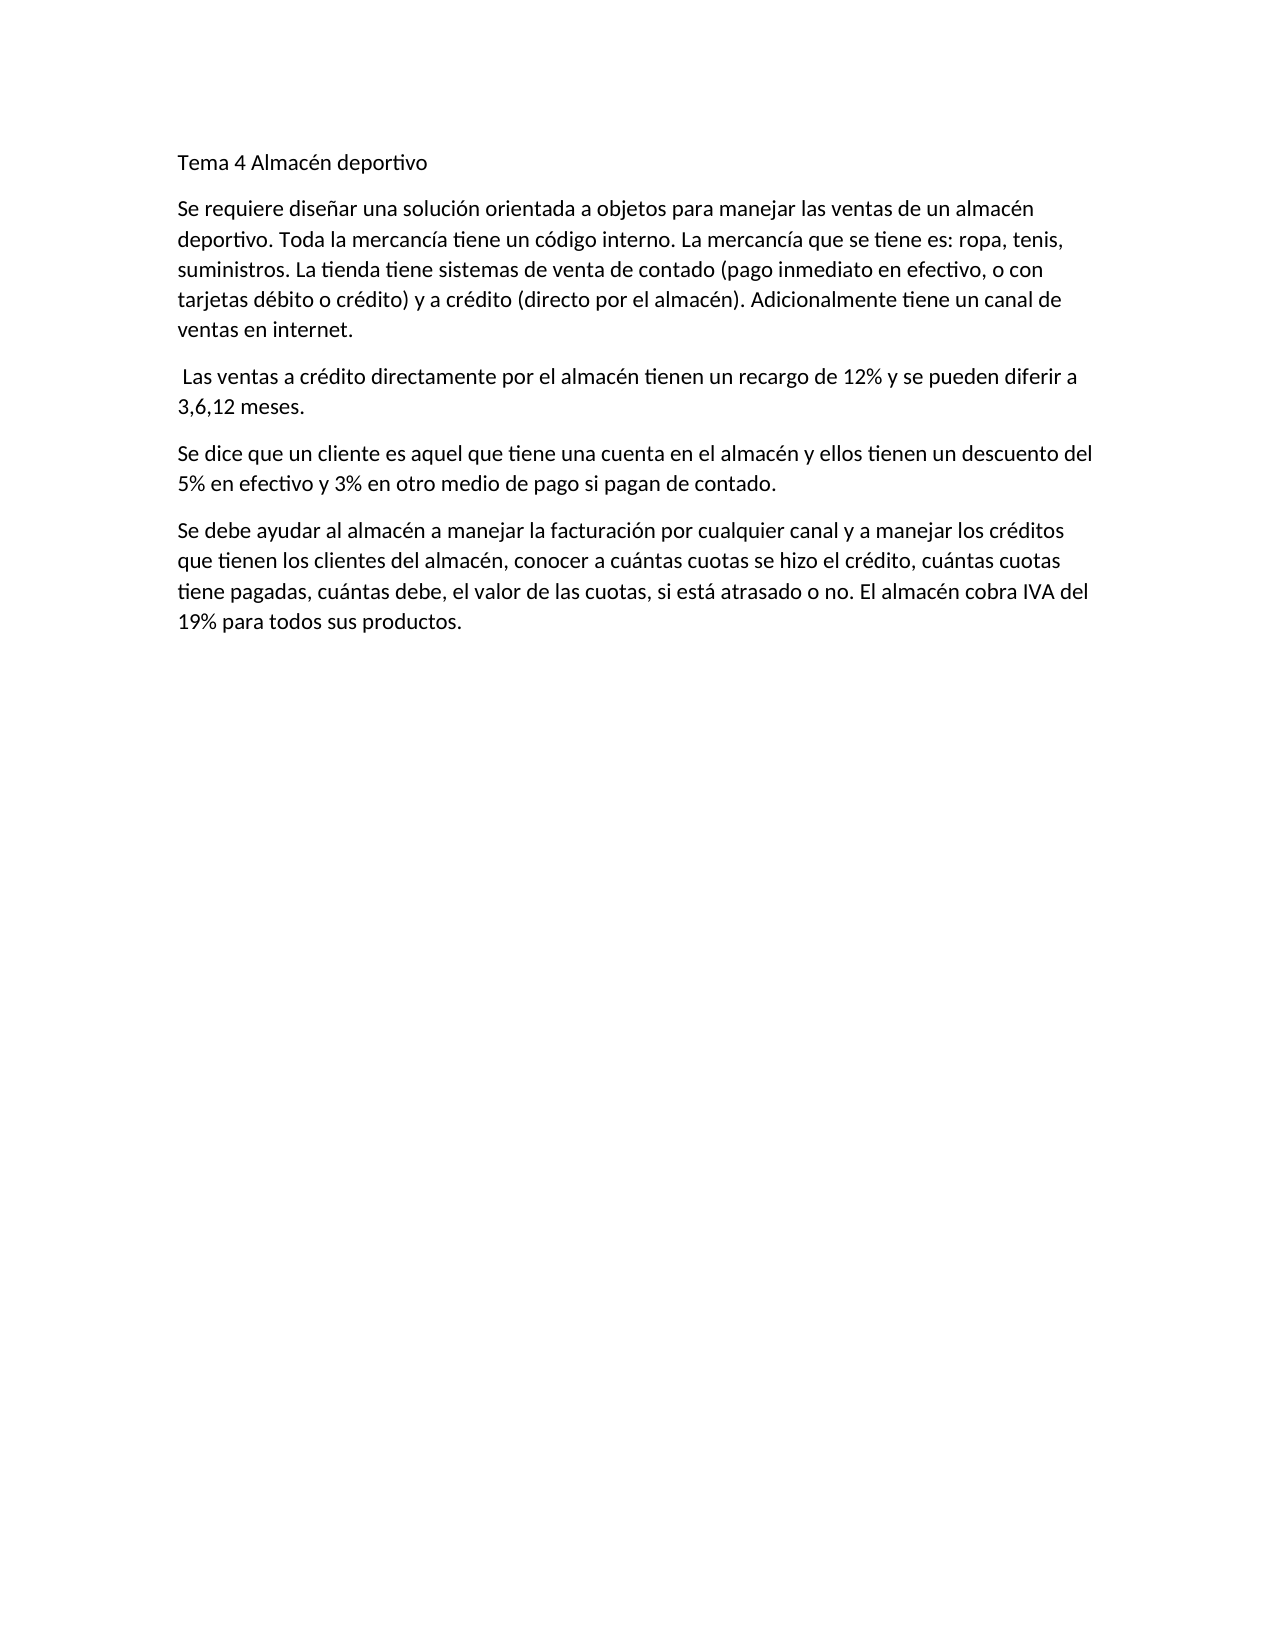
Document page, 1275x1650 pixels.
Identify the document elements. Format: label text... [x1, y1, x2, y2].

text Las ventas a crédito directamente por el almacén tienen un recargo de 12% y se pueden diferir a 3,6,12 meses. [177, 362, 1098, 420]
text Se debe ayudar al almacén a manejar la facturación por cualquier canal y a manejar los créditos que tienen los clientes del almacén, conocer a cuántas cuotas se hizo el crédito, cuántas cuotas tiene pagadas, cuántas debe, el valor de las cuotas, si está atrasado o no. El almacén cobra IVA del 19% para todos sus productos. [177, 516, 1098, 635]
text Se requiere diseñar una solución orientada a objetos para manejar las ventas de un almacén deportivo. Toda la mercancía tiene un código interno. La mercancía que se tiene es: ropa, tenis, suministros. La tienda tiene sistemas de venta de contado (pago inmediato en efectivo, o con tarjetas débito o crédito) y a crédito (directo por el almacén). Adicionalmente tiene un canal de ventas en internet. [177, 194, 1098, 343]
text Tema 4 Almacén deportivo [177, 148, 1098, 176]
text Se dice que un cliente es aquel que tiene una cuenta en el almacén y ellos tienen un descuento del 5% en efectivo y 3% en otro medio de pago si pagan de contado. [177, 439, 1098, 497]
